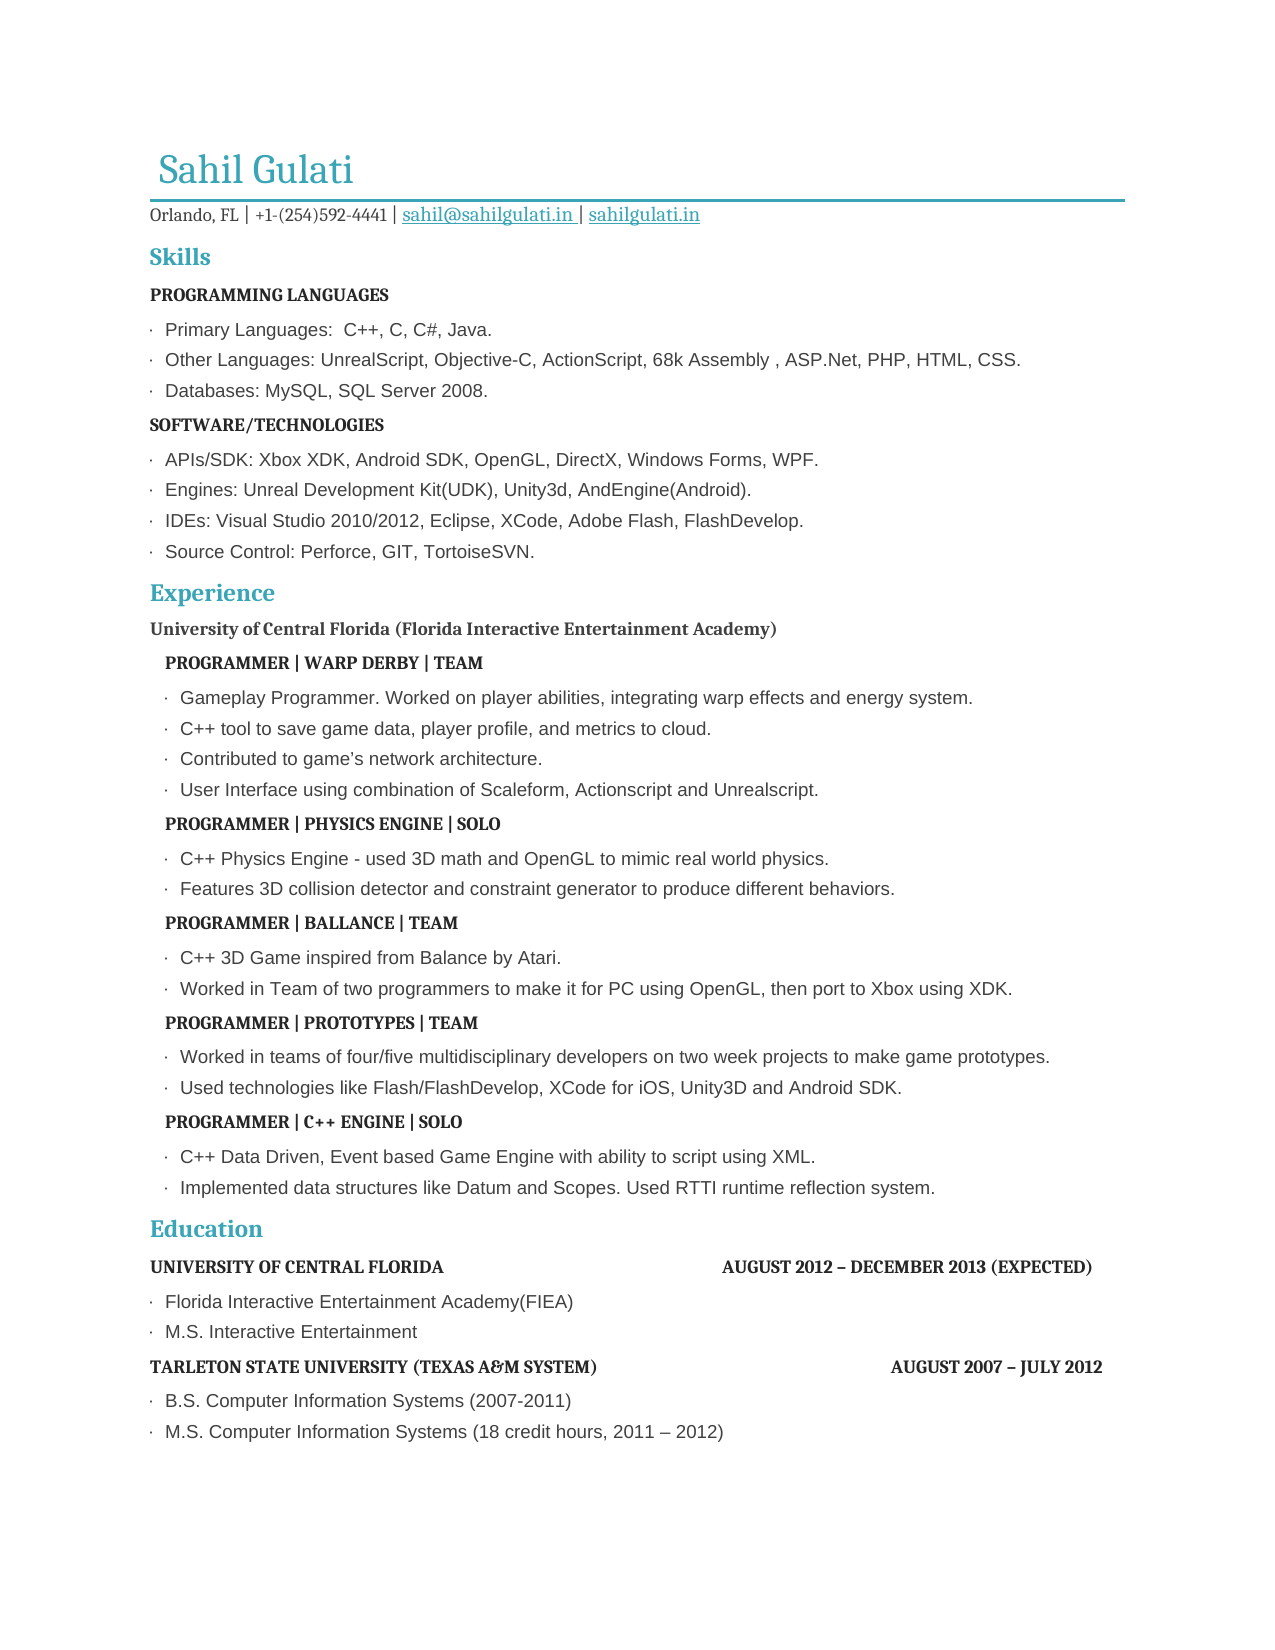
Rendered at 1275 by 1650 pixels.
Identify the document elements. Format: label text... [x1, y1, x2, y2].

text | | sahil@sahilgulati.in | sahilgulati.in [150, 202, 1125, 226]
list Primary Languages: C++, C, C#, Java. [150, 318, 1125, 341]
text Programming Languages [150, 284, 1125, 306]
list Engines: Unreal Development Kit(UDK), Unity3d, AndEngine(Android). [150, 479, 1125, 501]
list M.S. Interactive Entertainment [150, 1321, 1125, 1344]
list Gameplay Programmer. Worked on player abilities, integrating warp effects and energy system. [165, 687, 1125, 709]
list Databases: MySQL, SQL Server 2008. [150, 380, 1125, 402]
list User Interface using combination of Scaleform, Actionscript and Unrealscript. [165, 778, 1125, 801]
subtitle Experience [150, 579, 1125, 608]
subtitle Skills [150, 243, 1125, 272]
list Source Control: Perforce, GIT, TortoiseSVN. [150, 540, 1125, 563]
list Florida Interactive Entertainment Academy(FIEA) [150, 1291, 1125, 1313]
subtitle Education [150, 1215, 1125, 1244]
list C++ tool to save game data, player profile, and metrics to cloud. [165, 717, 1125, 739]
text Software/Technologies [150, 414, 1125, 436]
text University of Central Florida (Florida Interactive Entertainment Academy) [150, 618, 1125, 640]
title ‍‍ Sahil Gulati [150, 135, 1125, 199]
list Contributed to game’s network architecture. [165, 748, 1125, 770]
list APIs/SDK: Xbox XDK, Android SDK, OpenGL, DirectX, Windows Forms, WPF. [150, 448, 1125, 471]
list IDEs: Visual Studio 2010/2012, Eclipse, XCode, Adobe Flash, FlashDevelop. [150, 510, 1125, 532]
list Other Languages: UnrealScript, Objective-C, ActionScript, 68k Assembly , ASP.Net, PHP, HTML, CSS. [150, 349, 1125, 371]
text University of Central Florida August 2012 – December 2013 (expected) [150, 1257, 1125, 1278]
text Programmer | Warp Derby | Team [165, 653, 1125, 674]
